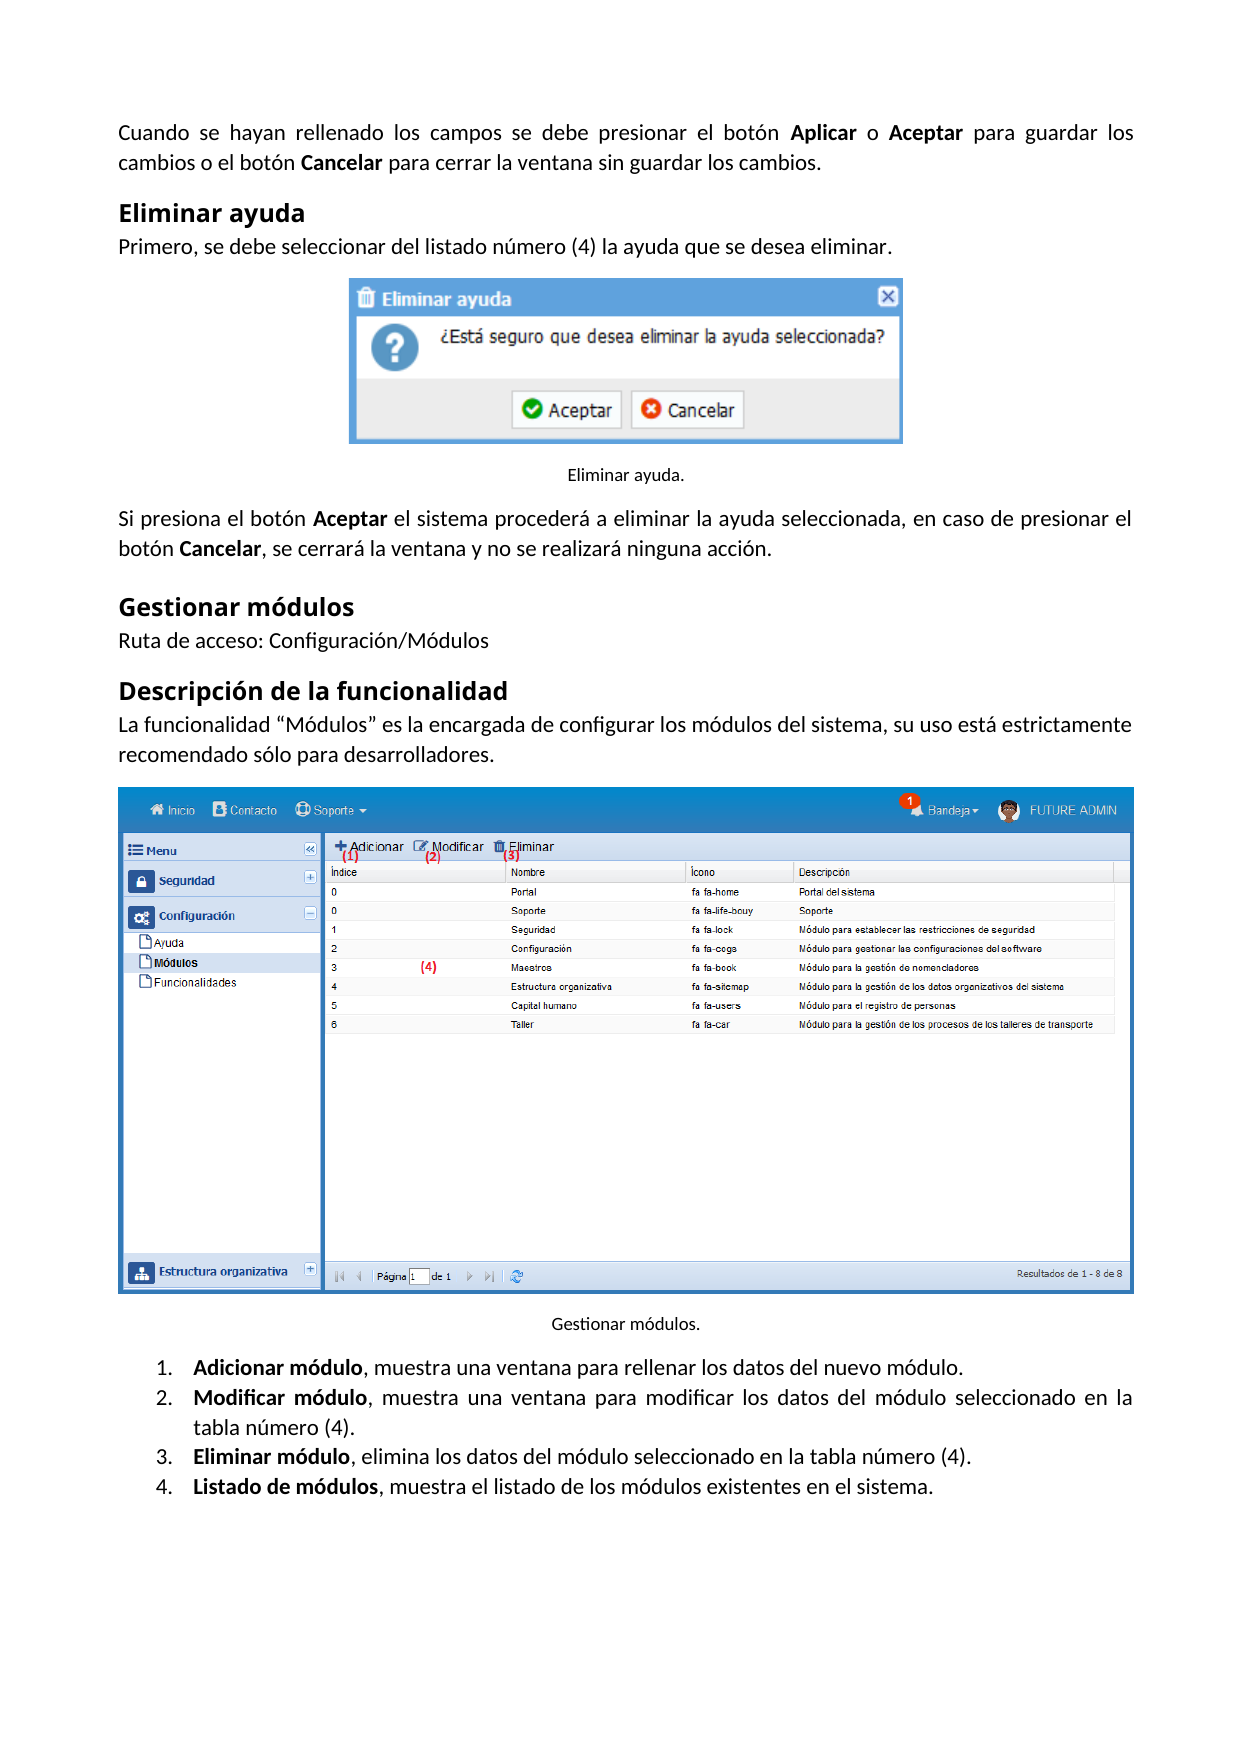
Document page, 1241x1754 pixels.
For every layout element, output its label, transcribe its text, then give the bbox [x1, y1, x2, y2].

text Primero, se debe seleccionar del listado número (4) la ayuda que se desea eliminar. [118, 232, 1134, 260]
text Si presiona el botón Aceptar el sistema procederá a eliminar la ayuda seleccionada, en caso de presionar el botón Cancelar, se cerrará la ventana y no se realizará ninguna acción. [118, 504, 1134, 562]
text La funcionalidad “Módulos” es la encargada de configurar los módulos del sistema, su uso está estrictamente recomendado sólo para desarrolladores. [118, 710, 1134, 768]
subtitle Gestionar módulos [118, 590, 1134, 624]
picture [348, 278, 903, 444]
text Ruta de acceso: Configuración/Módulos [118, 626, 1134, 654]
list Modificar módulo, muestra una ventana para modificar los datos del módulo seleccionado en la tabla número (4). [156, 1383, 1134, 1441]
subtitle Descripción de la funcionalidad [118, 673, 1134, 707]
list Adicionar módulo, muestra una ventana para rellenar los datos del nuevo módulo. [156, 1353, 1134, 1381]
text Eliminar ayuda. [118, 463, 1134, 486]
list Eliminar módulo, elimina los datos del módulo seleccionado en la tabla número (4). [156, 1442, 1134, 1470]
list Listado de módulos, muestra el listado de los módulos existentes en el sistema. [156, 1472, 1134, 1500]
picture [118, 794, 1134, 1294]
text Gestionar módulos. [118, 1312, 1134, 1335]
subtitle Eliminar ayuda [118, 195, 1134, 229]
text Cuando se hayan rellenado los campos se debe presionar el botón Aplicar o Aceptar para guardar los cambios o el botón Cancelar para cerrar la ventana sin guardar los cambios. [118, 118, 1134, 176]
